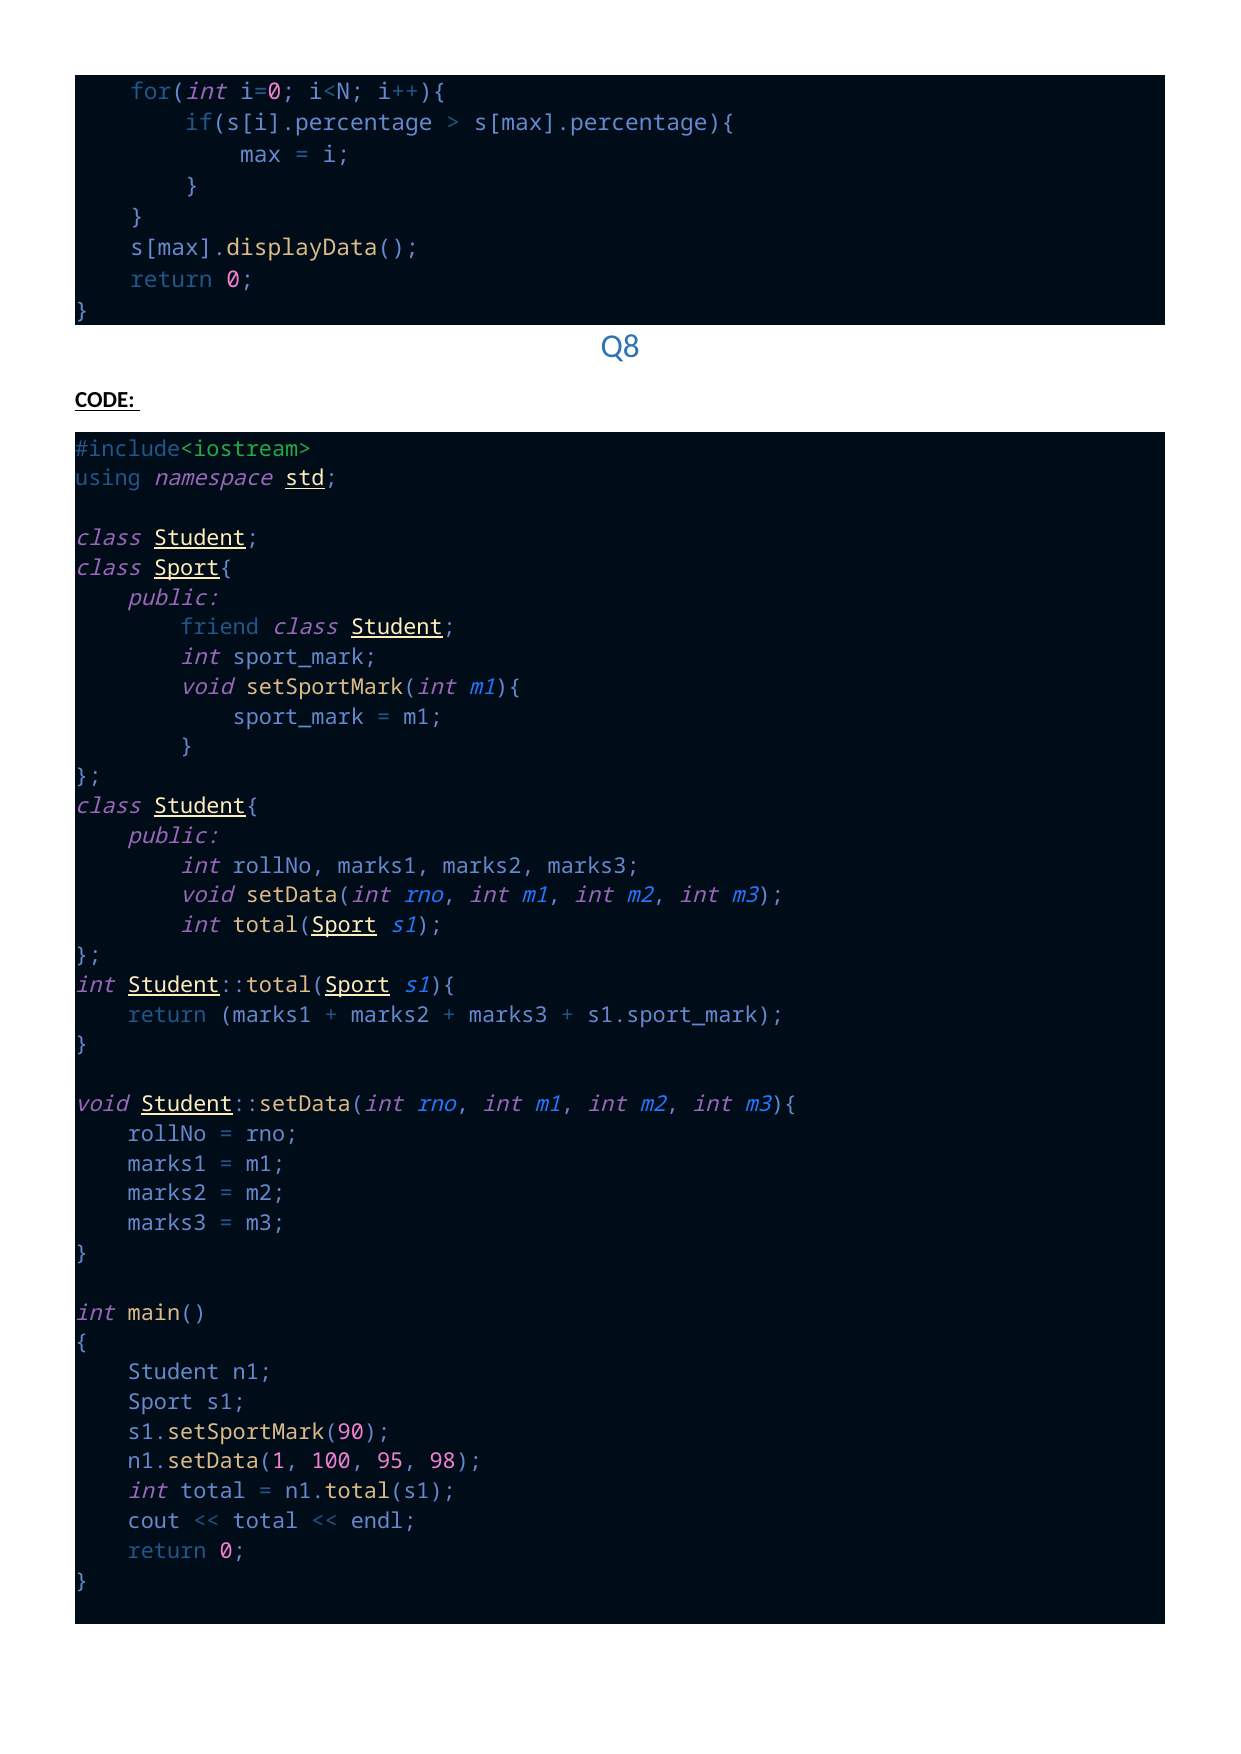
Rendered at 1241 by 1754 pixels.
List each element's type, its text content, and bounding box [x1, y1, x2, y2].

text marks1 = m1; [75, 1147, 1165, 1177]
text int rollNo, marks1, marks2, marks3; [75, 849, 1165, 879]
text Q8 [75, 325, 1165, 366]
text void Student::setData(int rno, int m1, int m2, int m3){ [75, 1088, 1165, 1118]
text sport_mark = m1; [75, 701, 1165, 730]
text marks2 = m2; [75, 1177, 1165, 1207]
text s1.setSportMark(90); [75, 1416, 1165, 1445]
text int main() [75, 1296, 1165, 1326]
text class Student{ [75, 790, 1165, 820]
text s[max].displayData(); [75, 231, 1165, 262]
text void setData(int rno, int m1, int m2, int m3); [75, 879, 1165, 909]
text public: [75, 820, 1165, 849]
text { [75, 1326, 1165, 1356]
text return 0; [75, 1535, 1165, 1564]
text } [75, 1028, 1165, 1058]
text int total = n1.total(s1); [75, 1475, 1165, 1505]
text cout << total << endl; [75, 1505, 1165, 1535]
text } [75, 200, 1165, 231]
text return (marks1 + marks2 + marks3 + s1.sport_mark); [75, 998, 1165, 1028]
text max = i; [75, 137, 1165, 169]
text } [75, 1237, 1165, 1267]
text } [75, 1564, 1165, 1594]
text } [75, 294, 1165, 325]
text public: [75, 581, 1165, 611]
text void setSportMark(int m1){ [75, 671, 1165, 701]
text int Student::total(Sport s1){ [75, 969, 1165, 998]
text for(int i=0; i<N; i++){ [75, 75, 1165, 106]
text }; [75, 760, 1165, 790]
text #include<iostream> [75, 432, 1165, 462]
text } [75, 169, 1165, 200]
text rollNo = rno; [75, 1118, 1165, 1147]
text if(s[i].percentage > s[max].percentage){ [75, 106, 1165, 137]
text class Student; [75, 522, 1165, 552]
text Sport s1; [75, 1386, 1165, 1416]
text } [75, 730, 1165, 760]
text friend class Student; [75, 611, 1165, 641]
text class Sport{ [75, 552, 1165, 581]
text using namespace std; [75, 462, 1165, 492]
text n1.setData(1, 100, 95, 98); [75, 1445, 1165, 1475]
text Student n1; [75, 1356, 1165, 1386]
text int sport_mark; [75, 641, 1165, 671]
text int total(Sport s1); [75, 909, 1165, 939]
text marks3 = m3; [75, 1207, 1165, 1237]
text CODE: [75, 386, 1165, 414]
text }; [75, 939, 1165, 969]
text return 0; [75, 262, 1165, 294]
